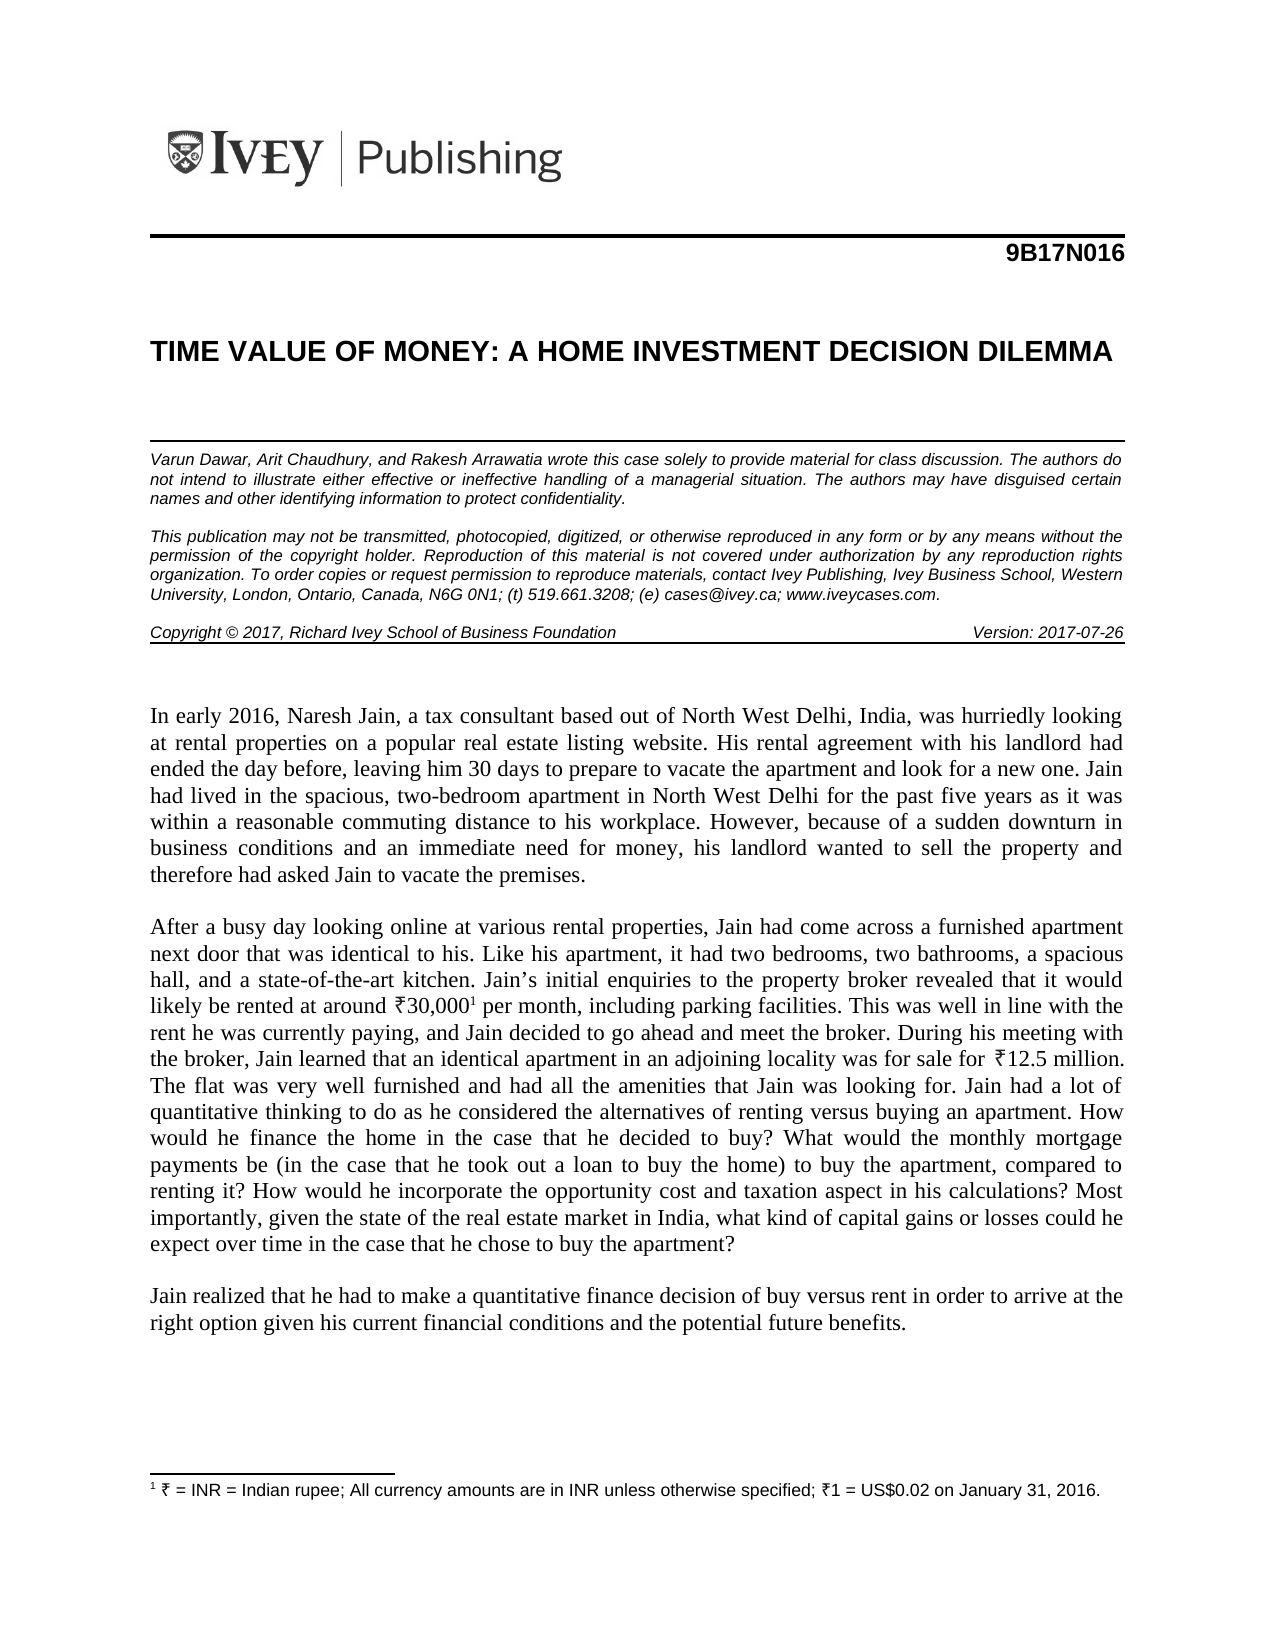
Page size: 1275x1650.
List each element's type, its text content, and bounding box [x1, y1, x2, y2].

text Varun Dawar, Arit Chaudhury, and Rakesh Arrawatia wrote this case solely to provide material for class discussion. The authors do not intend to illustrate either effective or ineffective handling of a managerial situation. The authors may have disguised certain names and other identifying information to protect confidentiality. [150, 442, 1125, 508]
text Jain realized that he had to make a quantitative finance decision of buy versus rent in order to arrive at the right option given his current financial conditions and the potential future benefits. [150, 1283, 1125, 1335]
text This publication may not be transmitted, photocopied, digitized, or otherwise reproduced in any form or by any means without the permission of the copyright holder. Reproduction of this material is not covered under authorization by any reproduction rights organization. To order copies or request permission to reproduce materials, contact Ivey Publishing, Ivey Business School, Western University, London, Ontario, Canada, N6G 0N1; (t) 519.661.3208; (e) cases@ivey.ca; www.iveycases.com. [150, 527, 1125, 603]
text Copyright © 2017, Richard Ivey School of Business Foundation Version: 2017-07-26 [150, 623, 1125, 642]
text After a busy day looking online at various rental properties, Jain had come across a furnished apartment next door that was identical to his. Like his apartment, it had two bedrooms, two bathrooms, a spacious hall, and a state-of-the-art kitchen. Jain’s initial enquiries to the property broker revealed that it would likely be rented at around ₹30,000 per month, including parking facilities. This was well in line with the rent he was currently paying, and Jain decided to go ahead and meet the broker. During his meeting with the broker, Jain learned that an identical apartment in an adjoining locality was for sale for ₹12.5 million. The flat was very well furnished and had all the amenities that Jain was looking for. Jain had a lot of quantitative thinking to do as he considered the alternatives of renting versus buying an apartment. How would he finance the home in the case that he decided to buy? What would the monthly mortgage payments be (in the case that he took out a loan to buy the home) to buy the apartment, compared to renting it? How would he incorporate the opportunity cost and taxation aspect in his calculations? Most importantly, given the state of the real estate market in India, what kind of capital gains or losses could he expect over time in the case that he chose to buy the apartment? [150, 913, 1125, 1256]
text 9B17N016 [150, 238, 1125, 267]
text In early 2016, Naresh Jain, a tax consultant based out of North West Delhi, India, was hurriedly looking at rental properties on a popular real estate listing website. His rental agreement with his landlord had ended the day before, leaving him 30 days to prepare to vacate the apartment and look for a new one. Jain had lived in the spacious, two-bedroom apartment in North West Delhi for the past five years as it was within a reasonable commuting distance to his workplace. However, because of a sudden downturn in business conditions and an immediate need for money, his landlord wanted to sell the property and therefore had asked Jain to vacate the premises. [150, 703, 1125, 887]
title TIME VALUE OF MONEY: A HOME INVESTMENT DECISION DILEMMA [150, 334, 1125, 368]
